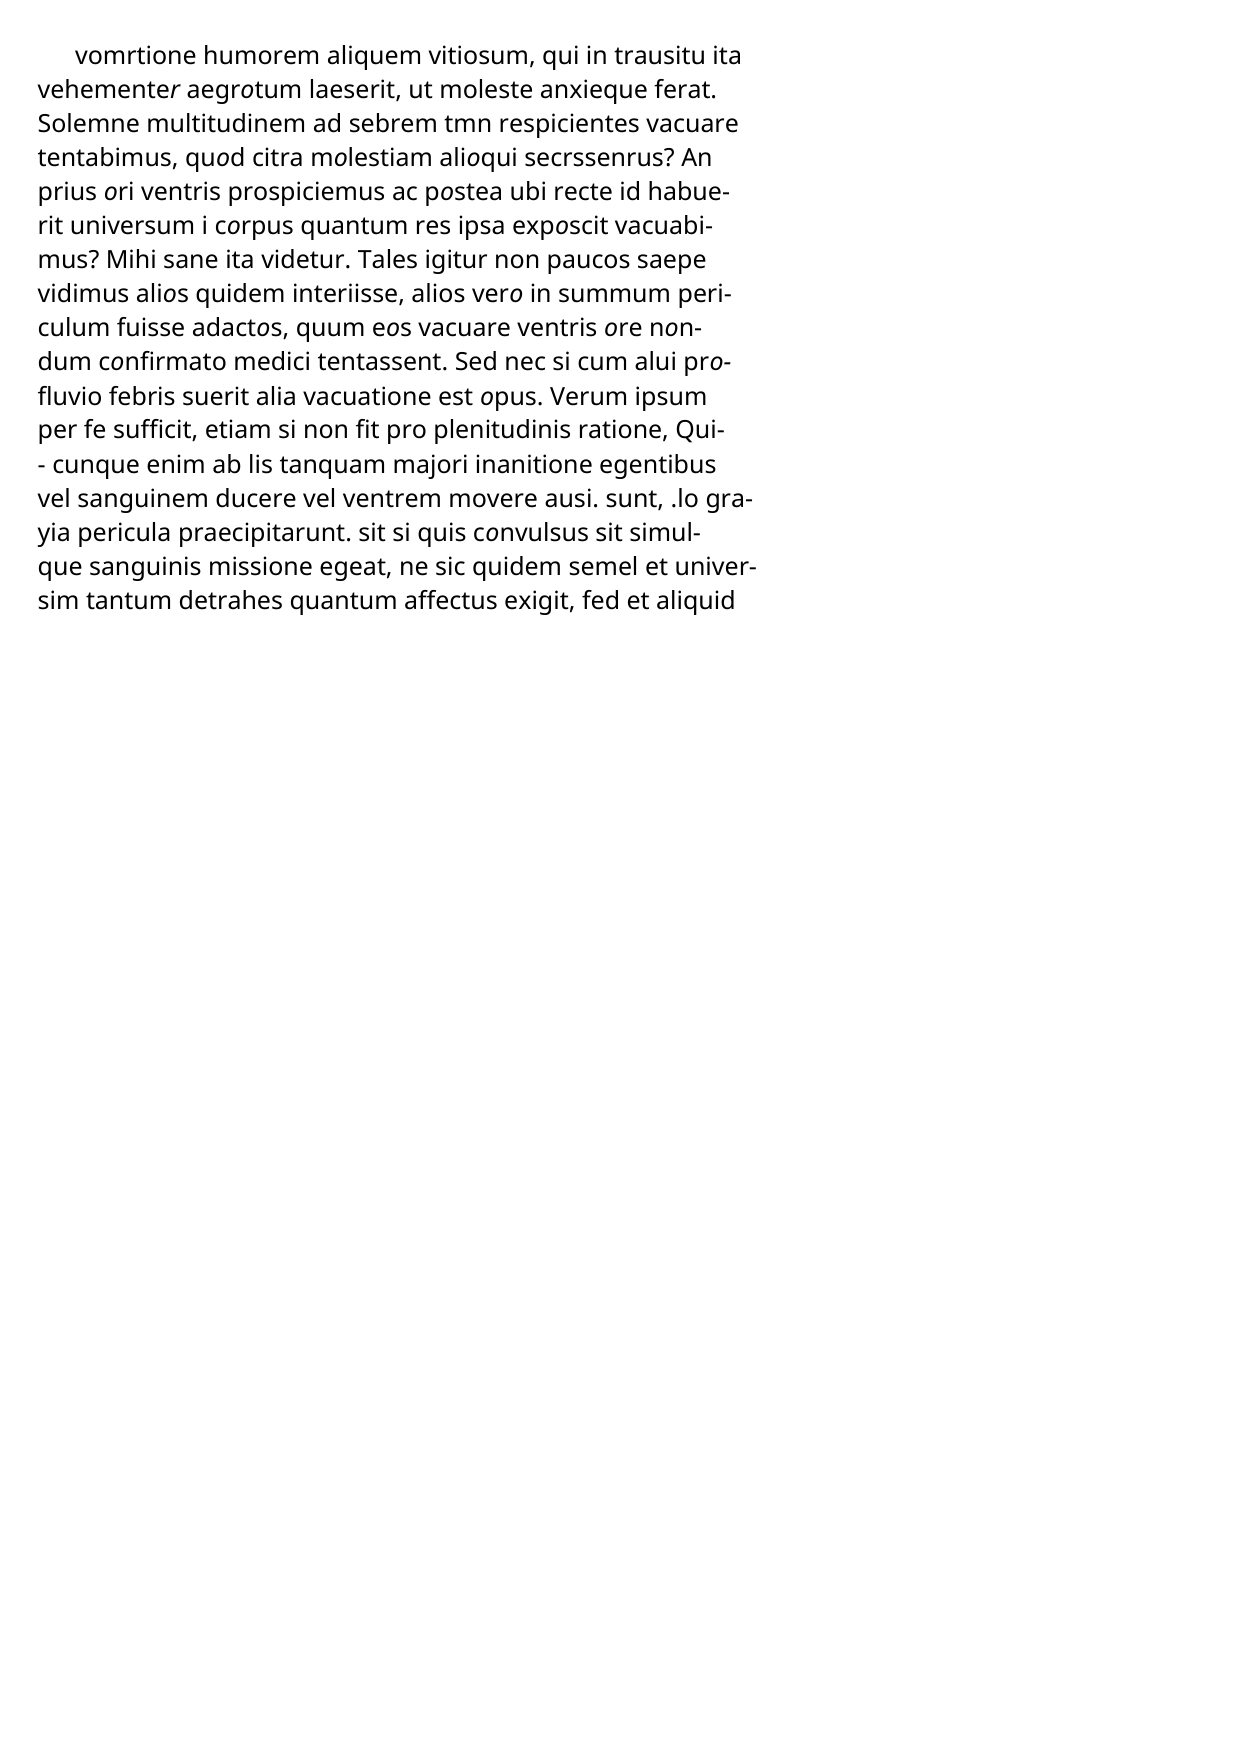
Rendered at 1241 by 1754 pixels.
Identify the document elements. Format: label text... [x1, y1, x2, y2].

text vomrtione humorem aliquem vitiosum, qui in trausitu ita vehementer aegrotum laeserit, ut moleste anxieque ferat. Solemne multitudinem ad sebrem tmn respicientes vacuare tentabimus, quod citra molestiam alioqui secrssenrus? An prius ori ventris prospiciemus ac postea ubi recte id habue- rit universum i corpus quantum res ipsa exposcit vacuabi- mus? Mihi sane ita videtur. Tales igitur non paucos saepe vidimus alios quidem interiisse, alios vero in summum peri- culum fuisse adactos, quum eos vacuare ventris ore non- dum confirmato medici tentassent. Sed nec si cum alui pro- fluvio febris suerit alia vacuatione est opus. Verum ipsum per fe sufficit, etiam si non fit pro plenitudinis ratione, Qui- - cunque enim ab lis tanquam majori inanitione egentibus vel sanguinem ducere vel ventrem movere ausi. sunt, .lo gra- yia pericula praecipitarunt. sit si quis convulsus sit simul- que sanguinis missione egeat, ne sic quidem semel et univer- sim tantum detrahes quantum affectus exigit, fed et aliquid [37, 37, 1203, 617]
